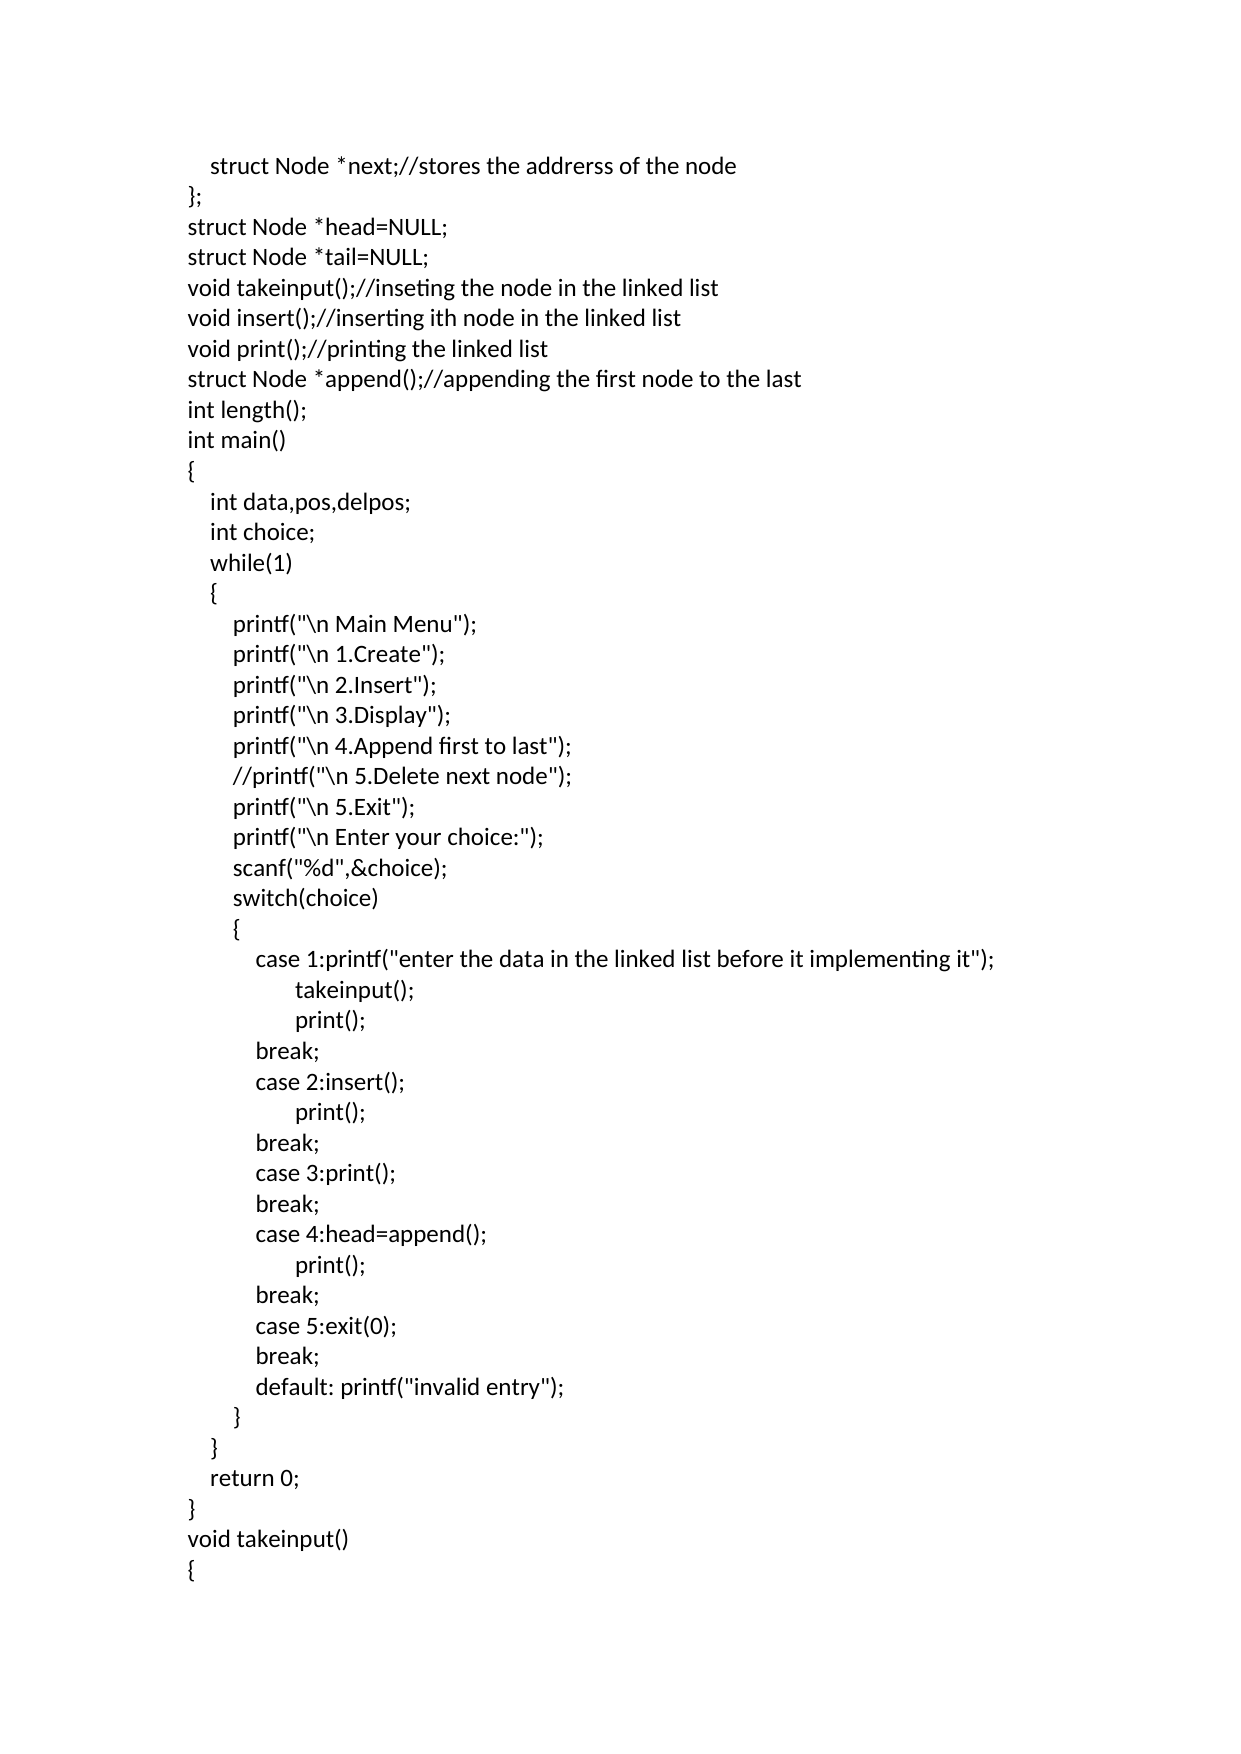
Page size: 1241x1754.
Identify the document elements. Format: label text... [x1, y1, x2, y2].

text print(); [187, 1249, 1053, 1279]
text void print();//printing the linked list [187, 333, 1053, 364]
text } [187, 1432, 1053, 1462]
text struct Node *append();//appending the first node to the last [187, 364, 1053, 394]
text printf("\n Enter your choice:"); [187, 821, 1053, 852]
text struct Node *next;//stores the addrerss of the node [187, 150, 1053, 181]
text struct Node *tail=NULL; [187, 242, 1053, 272]
text break; [187, 1035, 1053, 1066]
text print(); [187, 1096, 1053, 1127]
text //printf("\n 5.Delete next node"); [187, 760, 1053, 791]
text { [187, 1554, 1053, 1584]
text case 1:printf("enter the data in the linked list before it implementing it"); [187, 943, 1053, 974]
text int length(); [187, 394, 1053, 425]
text case 2:insert(); [187, 1066, 1053, 1096]
text return 0; [187, 1462, 1053, 1493]
text } [187, 1493, 1053, 1523]
text void takeinput();//inseting the node in the linked list [187, 272, 1053, 303]
text void takeinput() [187, 1523, 1053, 1554]
text break; [187, 1279, 1053, 1310]
text case 5:exit(0); [187, 1310, 1053, 1340]
text printf("\n 4.Append first to last"); [187, 730, 1053, 760]
text default: printf("invalid entry"); [187, 1371, 1053, 1401]
text break; [187, 1127, 1053, 1157]
text int choice; [187, 516, 1053, 547]
text printf("\n 1.Create"); [187, 638, 1053, 669]
text printf("\n 5.Exit"); [187, 791, 1053, 821]
text } [187, 1401, 1053, 1432]
text int main() [187, 425, 1053, 455]
text printf("\n 3.Display"); [187, 699, 1053, 730]
text printf("\n 2.Insert"); [187, 669, 1053, 699]
text struct Node *head=NULL; [187, 211, 1053, 242]
text printf("\n Main Menu"); [187, 608, 1053, 638]
text break; [187, 1340, 1053, 1371]
text case 3:print(); [187, 1157, 1053, 1188]
text takeinput(); [187, 974, 1053, 1004]
text { [187, 913, 1053, 943]
text { [187, 577, 1053, 608]
text print(); [187, 1004, 1053, 1035]
text switch(choice) [187, 882, 1053, 913]
text }; [187, 181, 1053, 211]
text break; [187, 1188, 1053, 1218]
text int data,pos,delpos; [187, 486, 1053, 516]
text void insert();//inserting ith node in the linked list [187, 303, 1053, 333]
text while(1) [187, 547, 1053, 577]
text { [187, 455, 1053, 486]
text scanf("%d",&choice); [187, 852, 1053, 882]
text case 4:head=append(); [187, 1218, 1053, 1249]
